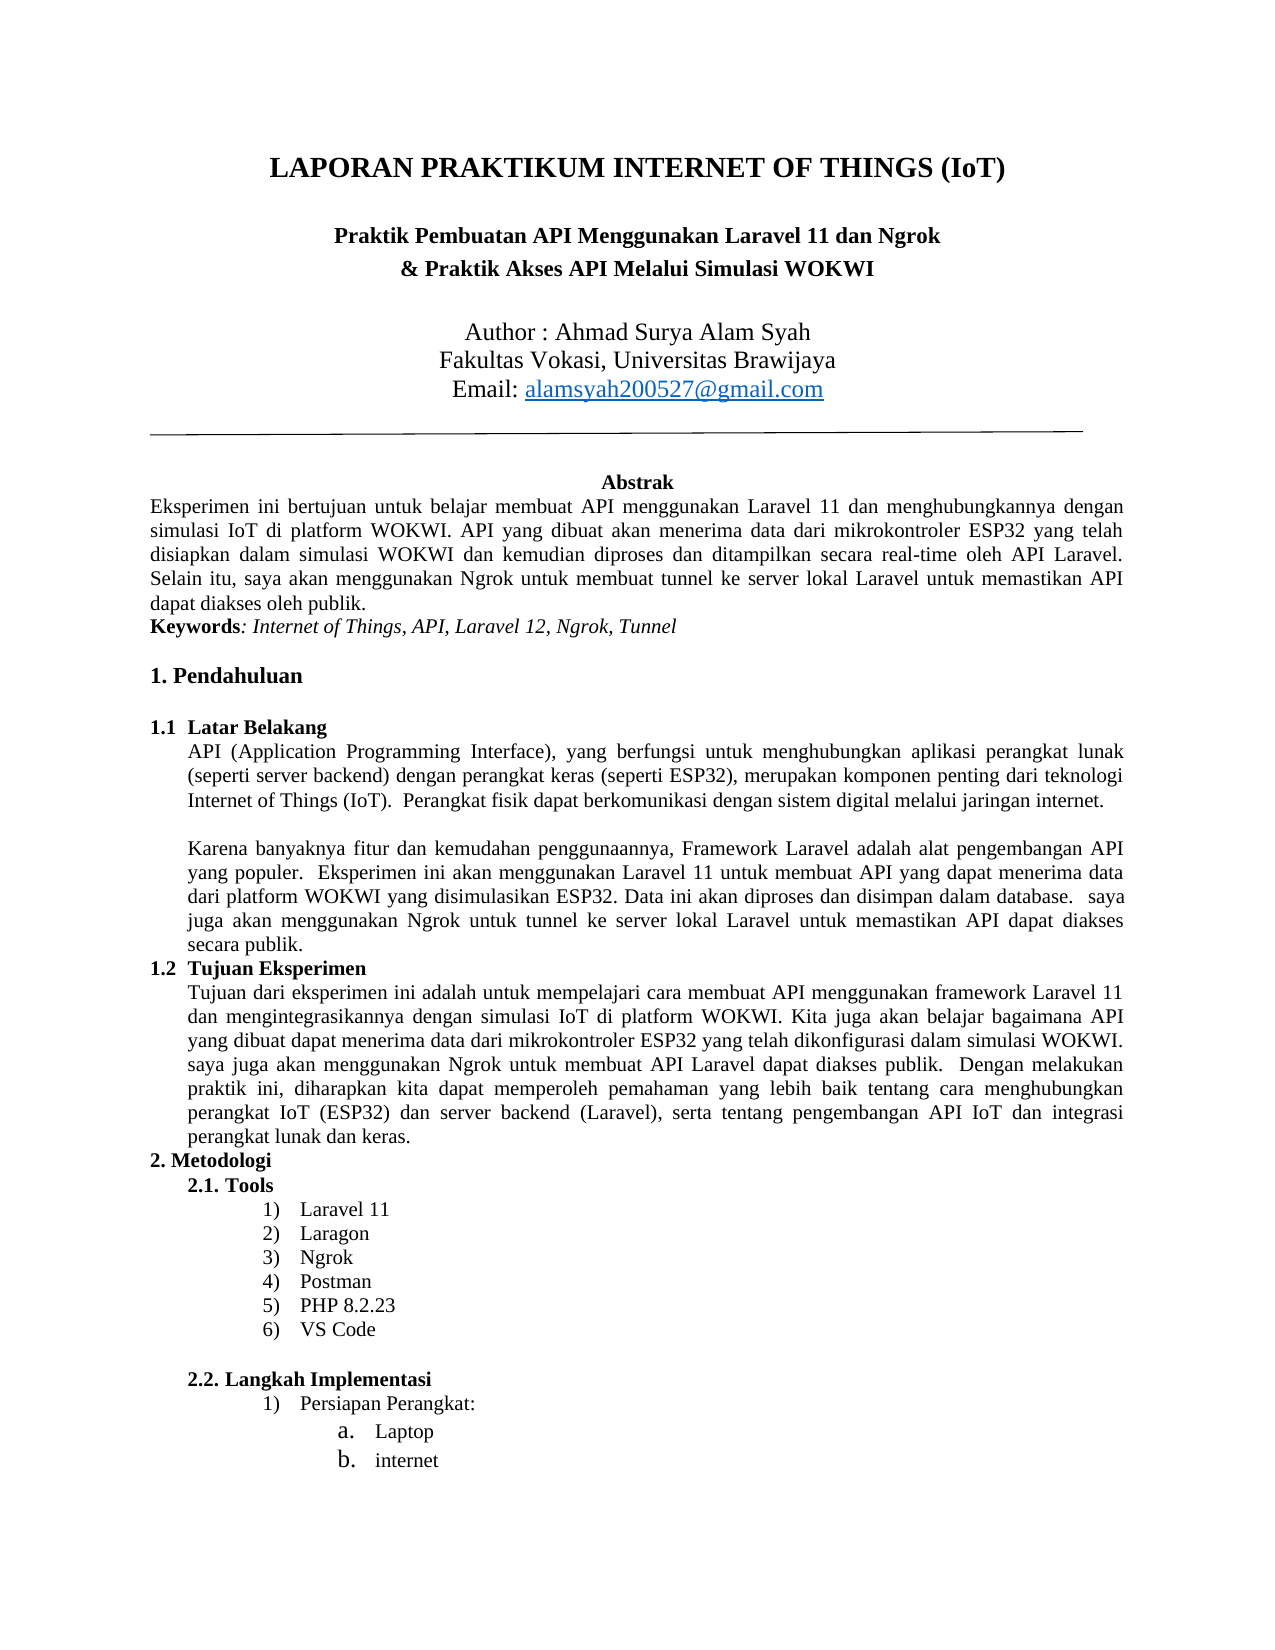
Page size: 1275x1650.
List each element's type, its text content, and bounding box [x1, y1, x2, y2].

text Praktik Pembuatan API Menggunakan Laravel 11 dan Ngrok [150, 217, 1124, 250]
list Tools [187, 1172, 1125, 1197]
list Langkah Implementasi [187, 1367, 1125, 1391]
list PHP 8.2.23 [262, 1293, 1125, 1317]
text & Praktik Akses API Melalui Simulasi WOKWI [150, 250, 1124, 283]
text Abstrak [150, 470, 1125, 494]
list API (Application Programming Interface), yang berfungsi untuk menghubungkan aplikasi perangkat lunak (seperti server backend) dengan perangkat keras (seperti ESP32), merupakan komponen penting dari teknologi Internet of Things (IoT). Perangkat fisik dapat berkomunikasi dengan sistem digital melalui jaringan internet. [187, 739, 1125, 812]
text 2. Metodologi [150, 1148, 1125, 1172]
list VS Code [262, 1317, 1125, 1367]
text Fakultas Vokasi, Universitas Brawijaya [150, 346, 1125, 374]
list Tujuan dari eksperimen ini adalah untuk mempelajari cara membuat API menggunakan framework Laravel 11 dan mengintegrasikannya dengan simulasi IoT di platform WOKWI. Kita juga akan belajar bagaimana API yang dibuat dapat menerima data dari mikrokontroler ESP32 yang telah dikonfigurasi dalam simulasi WOKWI. saya juga akan menggunakan Ngrok untuk membuat API Laravel dapat diakses publik. Dengan melakukan praktik ini, diharapkan kita dapat memperoleh pemahaman yang lebih baik tentang cara menghubungkan perangkat IoT (ESP32) dan server backend (Laravel), serta tentang pengembangan API IoT dan integrasi perangkat lunak dan keras. [187, 980, 1125, 1148]
text Keywords: Internet of Things, API, Laravel 12, Ngrok, Tunnel [150, 614, 1125, 638]
list Ngrok [262, 1245, 1125, 1269]
list internet [337, 1444, 1125, 1473]
text Email: alamsyah200527@gmail.com [150, 374, 1125, 403]
list Tujuan Eksperimen [150, 956, 1125, 980]
list Laravel 11 [262, 1197, 1125, 1221]
list Persiapan Perangkat: [262, 1391, 1125, 1415]
list Laptop [337, 1415, 1125, 1444]
list Latar Belakang [150, 715, 1125, 739]
list Karena banyaknya fitur dan kemudahan penggunaannya, Framework Laravel adalah alat pengembangan API yang populer. Eksperimen ini akan menggunakan Laravel 11 untuk membuat API yang dapat menerima data dari platform WOKWI yang disimulasikan ESP32. Data ini akan diproses dan disimpan dalam database. saya juga akan menggunakan Ngrok untuk tunnel ke server lokal Laravel untuk memastikan API dapat diakses secara publik. [187, 836, 1125, 956]
text 1. Pendahuluan [150, 663, 1125, 689]
list Postman [262, 1269, 1125, 1293]
text Author : Ahmad Surya Alam Syah [150, 317, 1125, 346]
text Eksperimen ini bertujuan untuk belajar membuat API menggunakan Laravel 11 dan menghubungkannya dengan simulasi IoT di platform WOKWI. API yang dibuat akan menerima data dari mikrokontroler ESP32 yang telah disiapkan dalam simulasi WOKWI dan kemudian diproses dan ditampilkan secara real-time oleh API Laravel. Selain itu, saya akan menggunakan Ngrok untuk membuat tunnel ke server lokal Laravel untuk memastikan API dapat diakses oleh publik. [150, 494, 1125, 614]
text LAPORAN PRAKTIKUM INTERNET OF THINGS (IoT) [150, 150, 1125, 183]
list Laragon [262, 1221, 1125, 1245]
